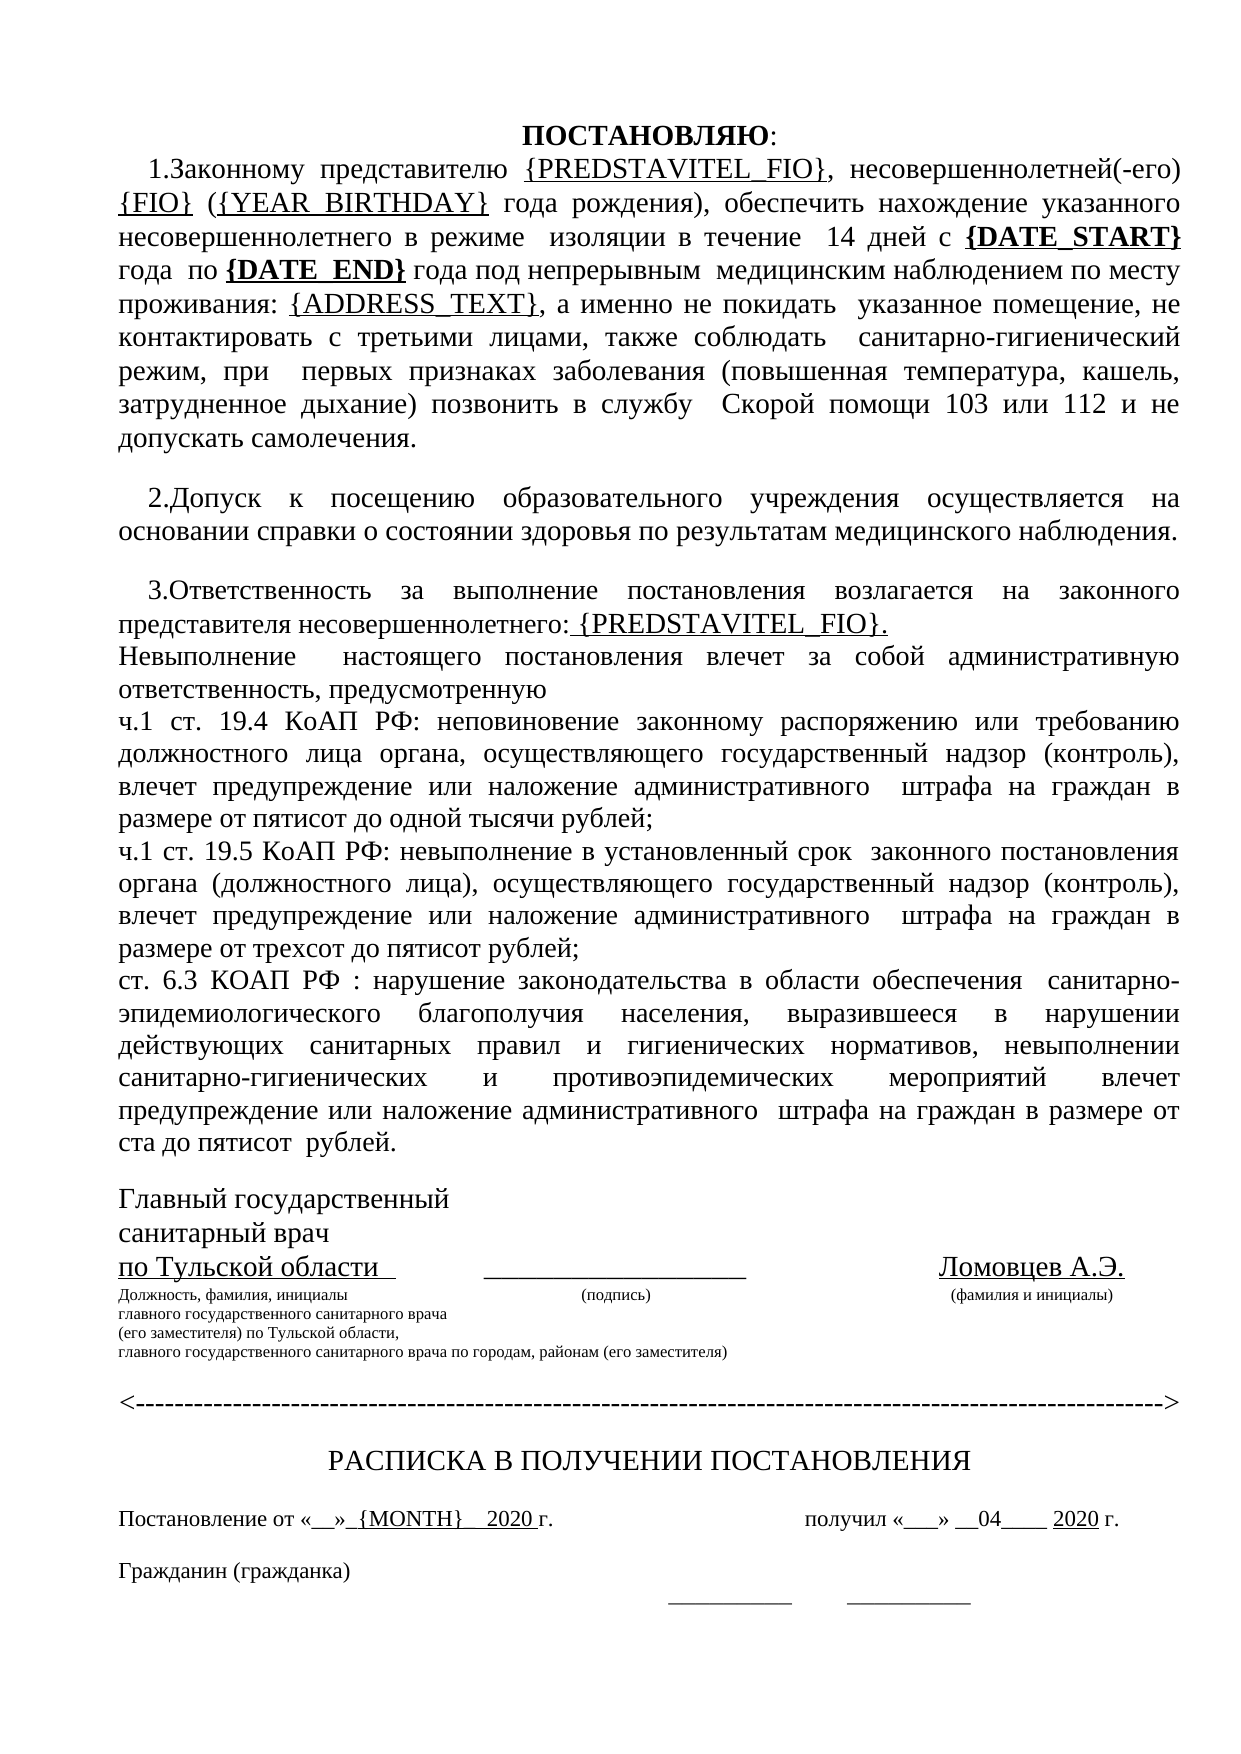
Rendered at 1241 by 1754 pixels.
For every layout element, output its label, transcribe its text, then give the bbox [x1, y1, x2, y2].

text 3.Ответственность за выполнение постановления возлагается на законного представителя несовершеннолетнего: {PREDSTAVITEL_FIO}. [118, 573, 1181, 639]
text Постановление от «__»_{MONTH}_ 2020 г. получил «___» __04____ 2020 г. [118, 1505, 1181, 1531]
text Невыполнение настоящего постановления влечет за собой административную ответственность, предусмотренную [118, 639, 1181, 704]
text Должность, фамилия, инициалы (подпись) (фамилия и инициалы) [118, 1285, 1181, 1304]
text _________ _________ [118, 1584, 1181, 1609]
text по Тульской области _______________ Ломовцев А.Э. [118, 1249, 1181, 1285]
text санитарный врач [118, 1215, 1181, 1249]
text 1.Законному представителю {PREDSTAVITEL_FIO}, несовершеннолетней(-его) {FIO} ({YEAR_BIRTHDAY} года рождения), обеспечить нахождение указанного несовершеннолетнего в режиме изоляции в течение 14 дней с {DATE_START} года по {DATE_END} года под непрерывным медицинским наблюдением по месту проживания: {ADDRESS_TEXT}, а именно не покидать указанное помещение, не контактировать с третьими лицами, также соблюдать санитарно-гигиенический режим, при первых признаках заболевания (повышенная температура, кашель, затрудненное дыхание) позвонить в службу Скорой помощи 103 или 112 и не допускать самолечения. [118, 152, 1181, 453]
text (его заместителя) по Тульской области, [118, 1323, 1181, 1342]
text главного государственного санитарного врача по городам, районам (его заместителя) [118, 1342, 1181, 1361]
text ч.1 ст. 19.5 КоАП РФ: невыполнение в установленный срок законного постановления органа (должностного лица), осуществляющего государственный надзор (контроль), влечет предупреждение или наложение административного штрафа на граждан в размере от трехсот до пятисот рублей; [118, 834, 1181, 963]
text главного государственного санитарного врача [118, 1304, 1181, 1323]
text Гражданин (гражданка) [118, 1557, 1181, 1584]
text ч.1 ст. 19.4 КоАП РФ: неповиновение законному распоряжению или требованию должностного лица органа, осуществляющего государственный надзор (контроль), влечет предупреждение или наложение административного штрафа на граждан в размере от пятисот до одной тысячи рублей; [118, 704, 1181, 834]
text РАСПИСКА В ПОЛУЧЕНИИ ПОСТАНОВЛЕНИЯ [118, 1443, 1181, 1477]
text ПОСТАНОВЛЯЮ: [118, 118, 1181, 152]
text <----------------------------------------------------------------------------------------------------------> [118, 1386, 1181, 1419]
text Главный государственный [118, 1182, 1181, 1215]
text ст. 6.3 КОАП РФ : нарушение законодательства в области обеспечения санитарно-эпидемиологического благополучия населения, выразившееся в нарушении действующих санитарных правил и гигиенических нормативов, невыполнении санитарно-гигиенических и противоэпидемических мероприятий влечет предупреждение или наложение административного штрафа на граждан в размере от ста до пятисот рублей. [118, 963, 1181, 1158]
text 2.Допуск к посещению образовательного учреждения осуществляется на основании справки о состоянии здоровья по результатам медицинского наблюдения. [118, 480, 1181, 547]
